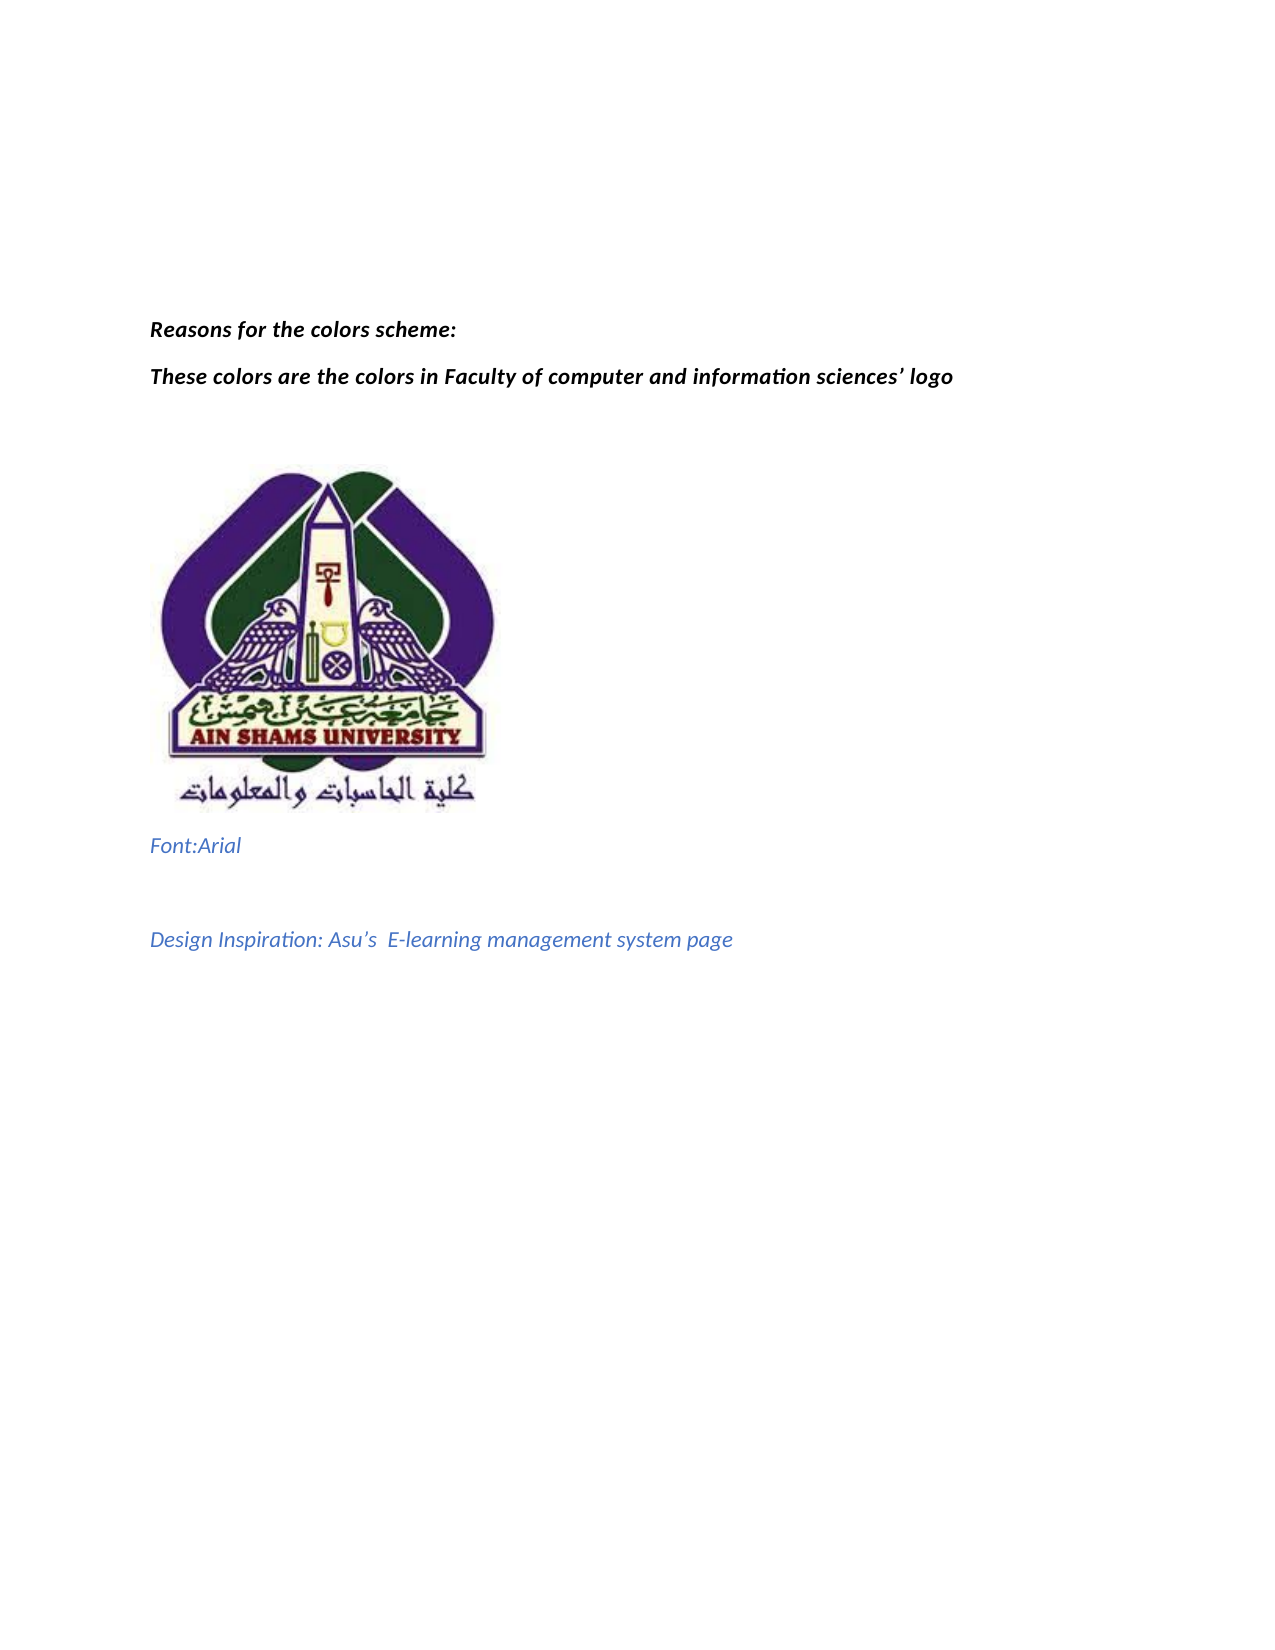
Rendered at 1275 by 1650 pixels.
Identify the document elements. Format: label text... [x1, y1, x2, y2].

text Reasons for the colors scheme: [150, 315, 1125, 343]
text Design Inspiration: Asu’s E-learning management system page [150, 925, 1125, 953]
picture [150, 464, 504, 813]
text Font:Arial [150, 831, 1125, 859]
text These colors are the colors in Faculty of computer and information sciences’ logo [150, 362, 1125, 390]
